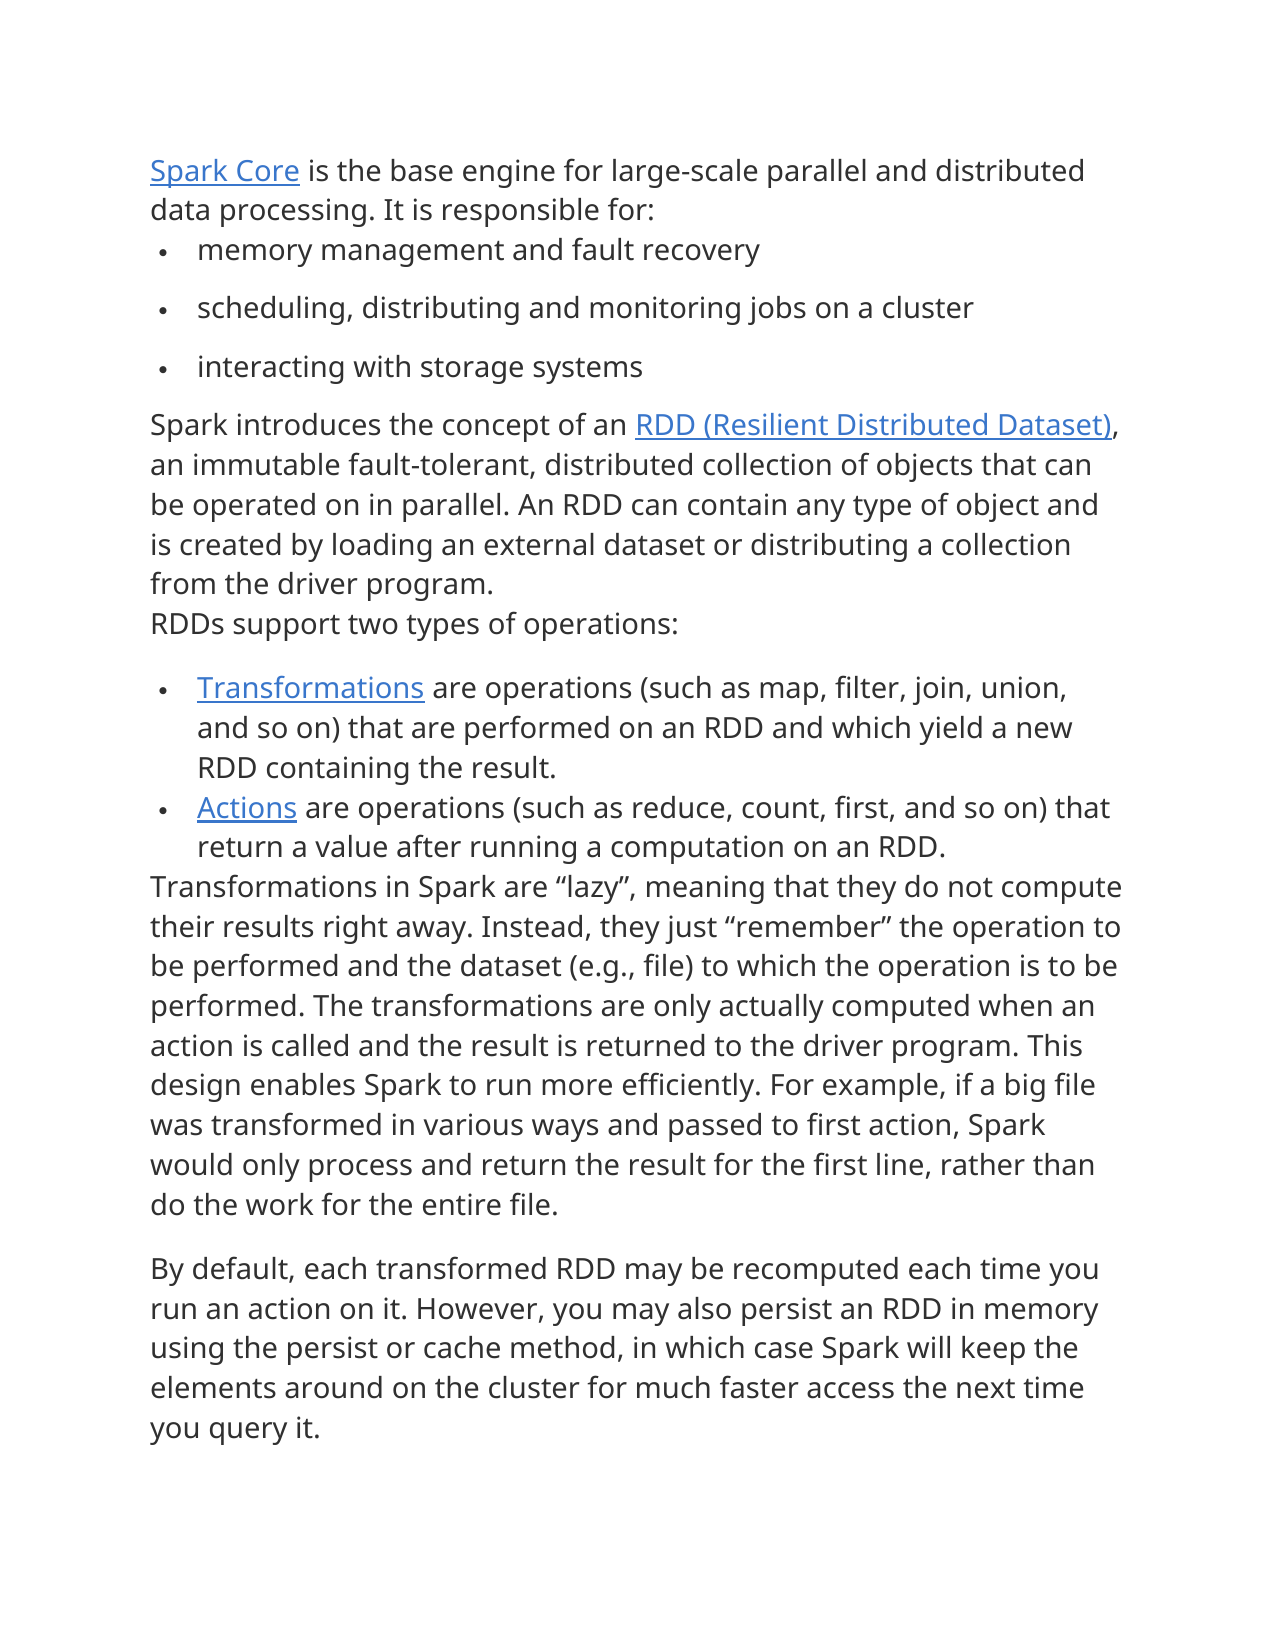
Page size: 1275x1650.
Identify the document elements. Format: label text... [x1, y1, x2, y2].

text RDDs support two types of operations: [150, 603, 1125, 643]
list interacting with storage systems [159, 346, 1125, 386]
list memory management and fault recovery [159, 229, 1125, 269]
text Spark introduces the concept of an RDD (Resilient Distributed Dataset), an immutable fault-tolerant, distributed collection of objects that can be operated on in parallel. An RDD can contain any type of object and is created by loading an external dataset or distributing a collection from the driver program. [150, 405, 1125, 603]
list Actions are operations (such as reduce, count, first, and so on) that return a value after running a computation on an RDD. [159, 787, 1125, 866]
text By default, each transformed RDD may be recomputed each time you run an action on it. However, you may also persist an RDD in memory using the persist or cache method, in which case Spark will keep the elements around on the cluster for much faster access the next time you query it. [150, 1248, 1125, 1447]
text Spark Core is the base engine for large-scale parallel and distributed data processing. It is responsible for: [150, 150, 1125, 229]
text Transformations in Spark are “lazy”, meaning that they do not compute their results right away. Instead, they just “remember” the operation to be performed and the dataset (e.g., file) to which the operation is to be performed. The transformations are only actually computed when an action is called and the result is returned to the driver program. This design enables Spark to run more efficiently. For example, if a big file was transformed in various ways and passed to first action, Spark would only process and return the result for the first line, rather than do the work for the entire file. [150, 866, 1125, 1223]
list scheduling, distributing and monitoring jobs on a cluster [159, 288, 1125, 327]
list Transformations are operations (such as map, filter, join, union, and so on) that are performed on an RDD and which yield a new RDD containing the result. [159, 668, 1125, 787]
